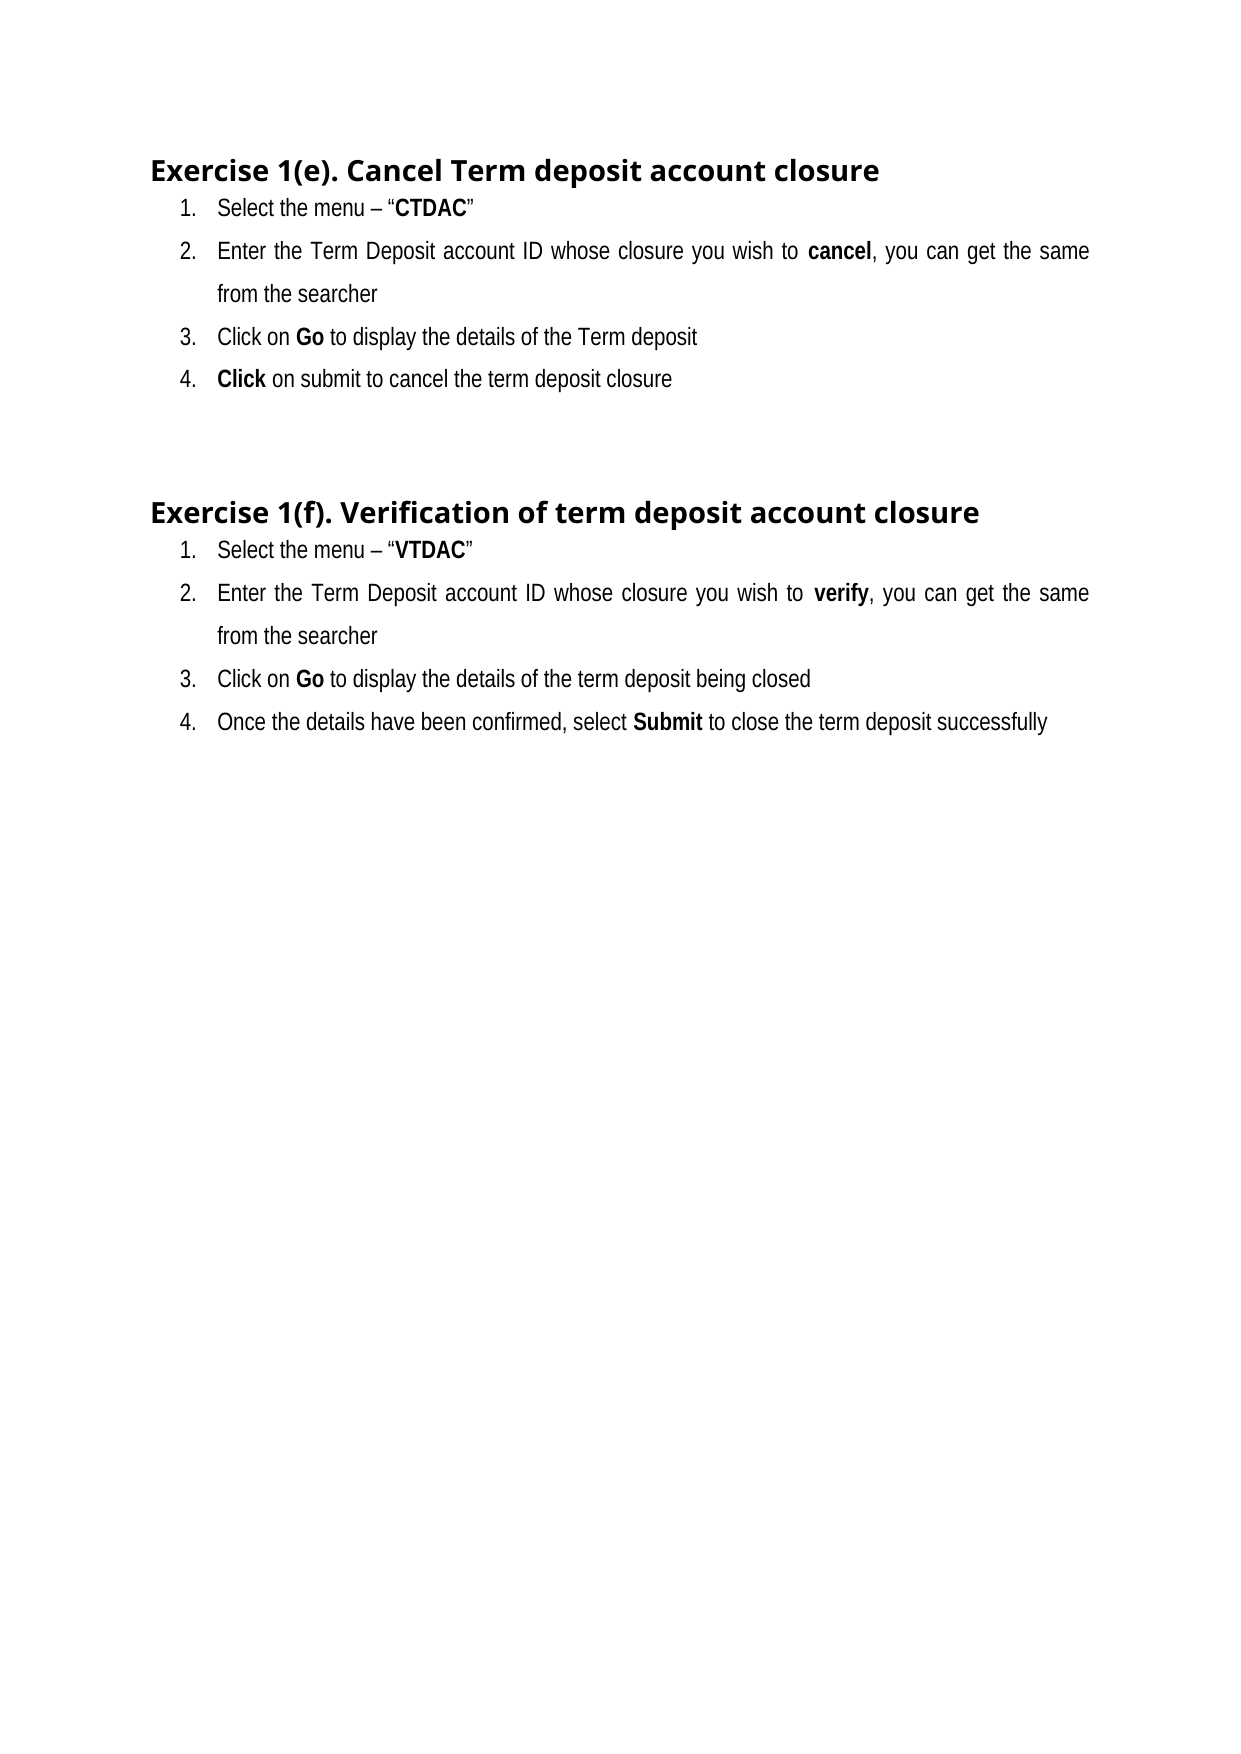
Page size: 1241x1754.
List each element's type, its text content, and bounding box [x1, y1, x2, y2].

list Once the details have been confirmed, select Submit to close the term deposit successfully [179, 706, 1090, 735]
subtitle Exercise 1(e). Cancel Term deposit account closure [150, 150, 1090, 190]
list Select the menu – “VTDAC” [179, 535, 1090, 563]
subtitle Exercise 1(f). Verification of term deposit account closure [150, 492, 1090, 532]
list Click on Go to display the details of the Term deposit [179, 322, 1090, 350]
list Enter the Term Deposit account ID whose closure you wish to cancel, you can get the same from the searcher [179, 236, 1090, 307]
list Click on Go to display the details of the term deposit being closed [179, 663, 1090, 692]
list Enter the Term Deposit account ID whose closure you wish to verify, you can get the same from the searcher [179, 578, 1090, 649]
list Select the menu – “CTDAC” [179, 193, 1090, 221]
list Click on submit to cancel the term deposit closure [179, 364, 1090, 393]
